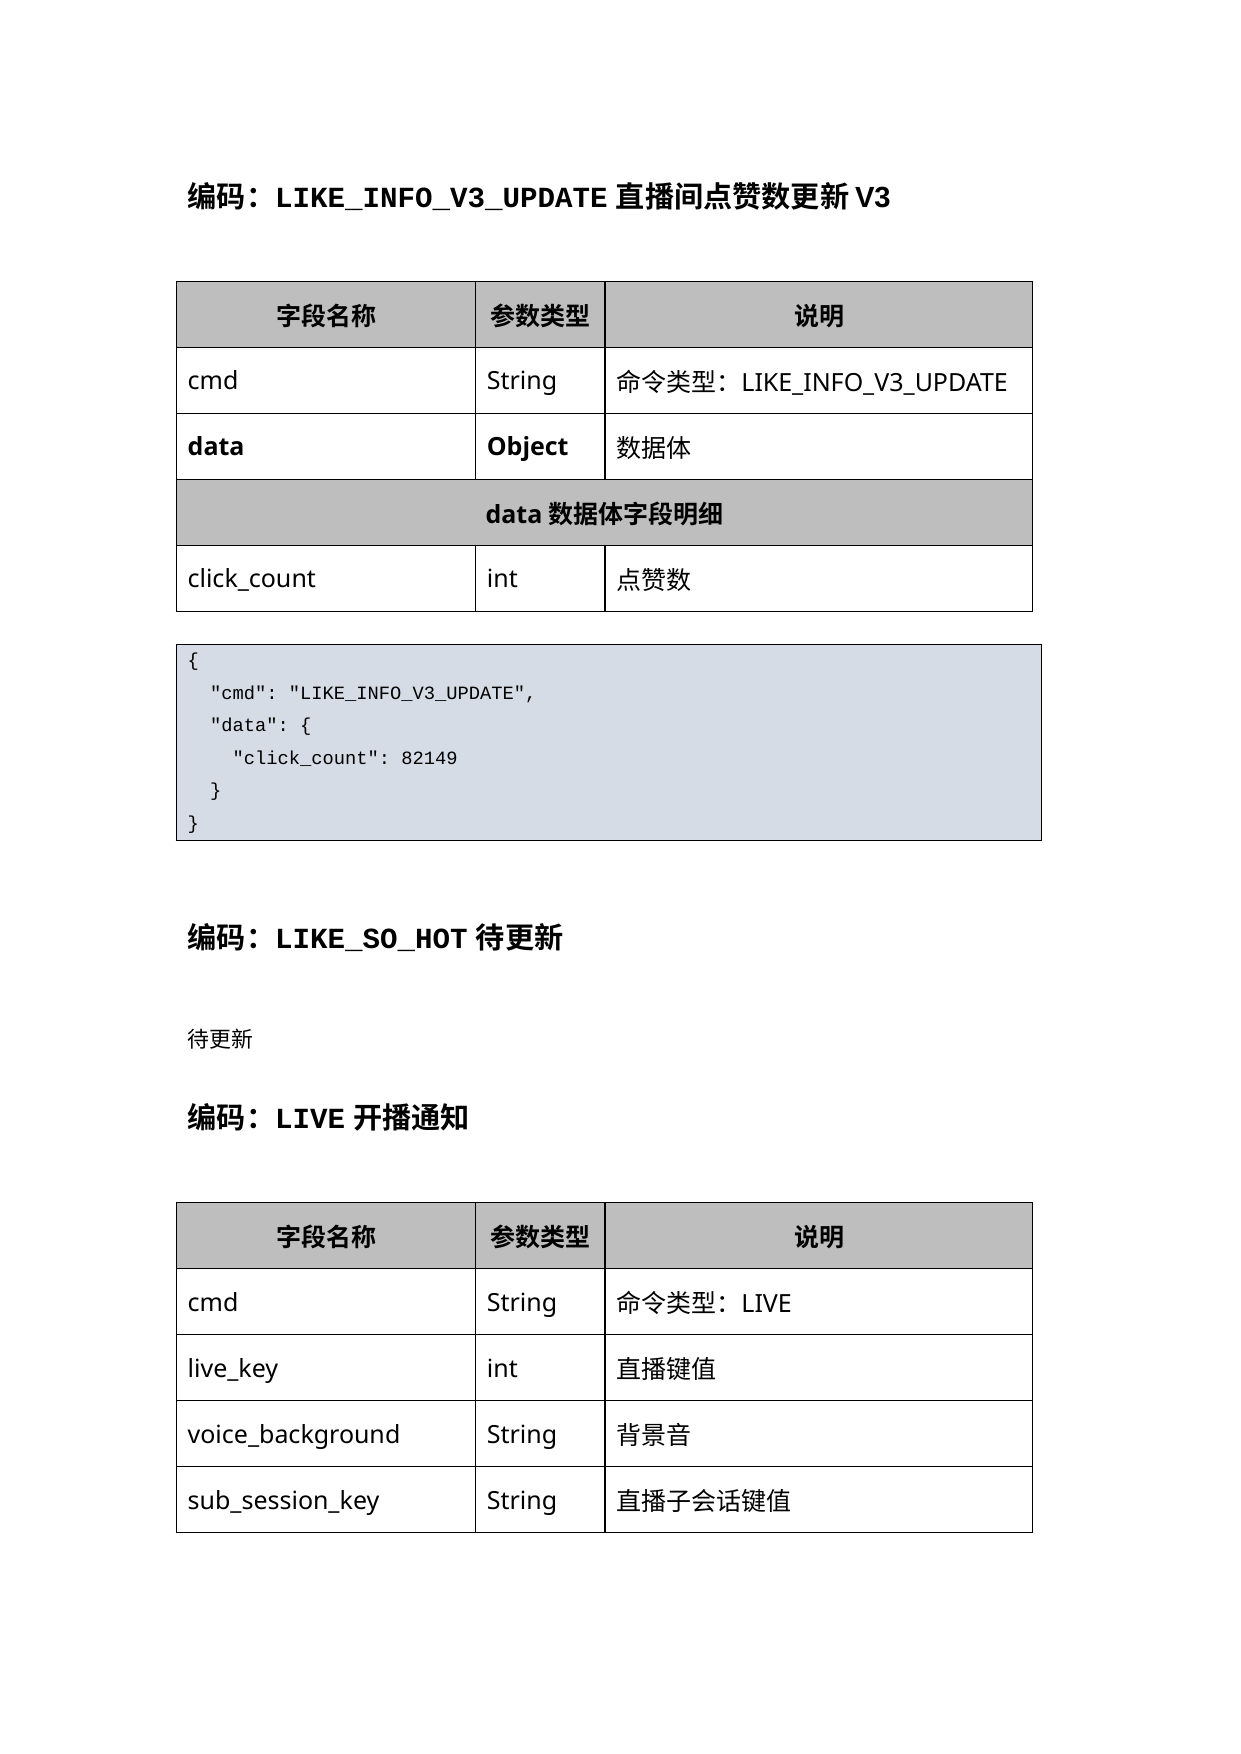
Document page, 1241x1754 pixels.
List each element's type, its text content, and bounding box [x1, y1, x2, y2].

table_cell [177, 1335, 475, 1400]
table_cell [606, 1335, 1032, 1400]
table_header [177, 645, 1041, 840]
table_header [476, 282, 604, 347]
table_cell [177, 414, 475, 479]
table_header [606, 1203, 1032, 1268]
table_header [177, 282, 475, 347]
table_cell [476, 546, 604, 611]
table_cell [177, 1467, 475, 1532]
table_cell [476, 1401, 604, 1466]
subtitle 编码：LIKE_SO_HOT 待更新 [187, 903, 1053, 968]
subtitle 编码：LIKE_INFO_V3_UPDATE 直播间点赞数更新V3 [187, 162, 1053, 227]
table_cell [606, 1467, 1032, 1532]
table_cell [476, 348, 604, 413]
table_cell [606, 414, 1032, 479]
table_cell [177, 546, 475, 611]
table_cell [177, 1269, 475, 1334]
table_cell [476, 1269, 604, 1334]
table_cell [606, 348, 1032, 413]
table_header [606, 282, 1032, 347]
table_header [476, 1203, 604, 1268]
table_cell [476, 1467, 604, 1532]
text 待更新 [187, 1022, 1053, 1054]
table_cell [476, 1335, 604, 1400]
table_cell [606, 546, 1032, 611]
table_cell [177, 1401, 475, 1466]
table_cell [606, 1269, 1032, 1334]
subtitle 编码：LIVE 开播通知 [187, 1083, 1053, 1148]
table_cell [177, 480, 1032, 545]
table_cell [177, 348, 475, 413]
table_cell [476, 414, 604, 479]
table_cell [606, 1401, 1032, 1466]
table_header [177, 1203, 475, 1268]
